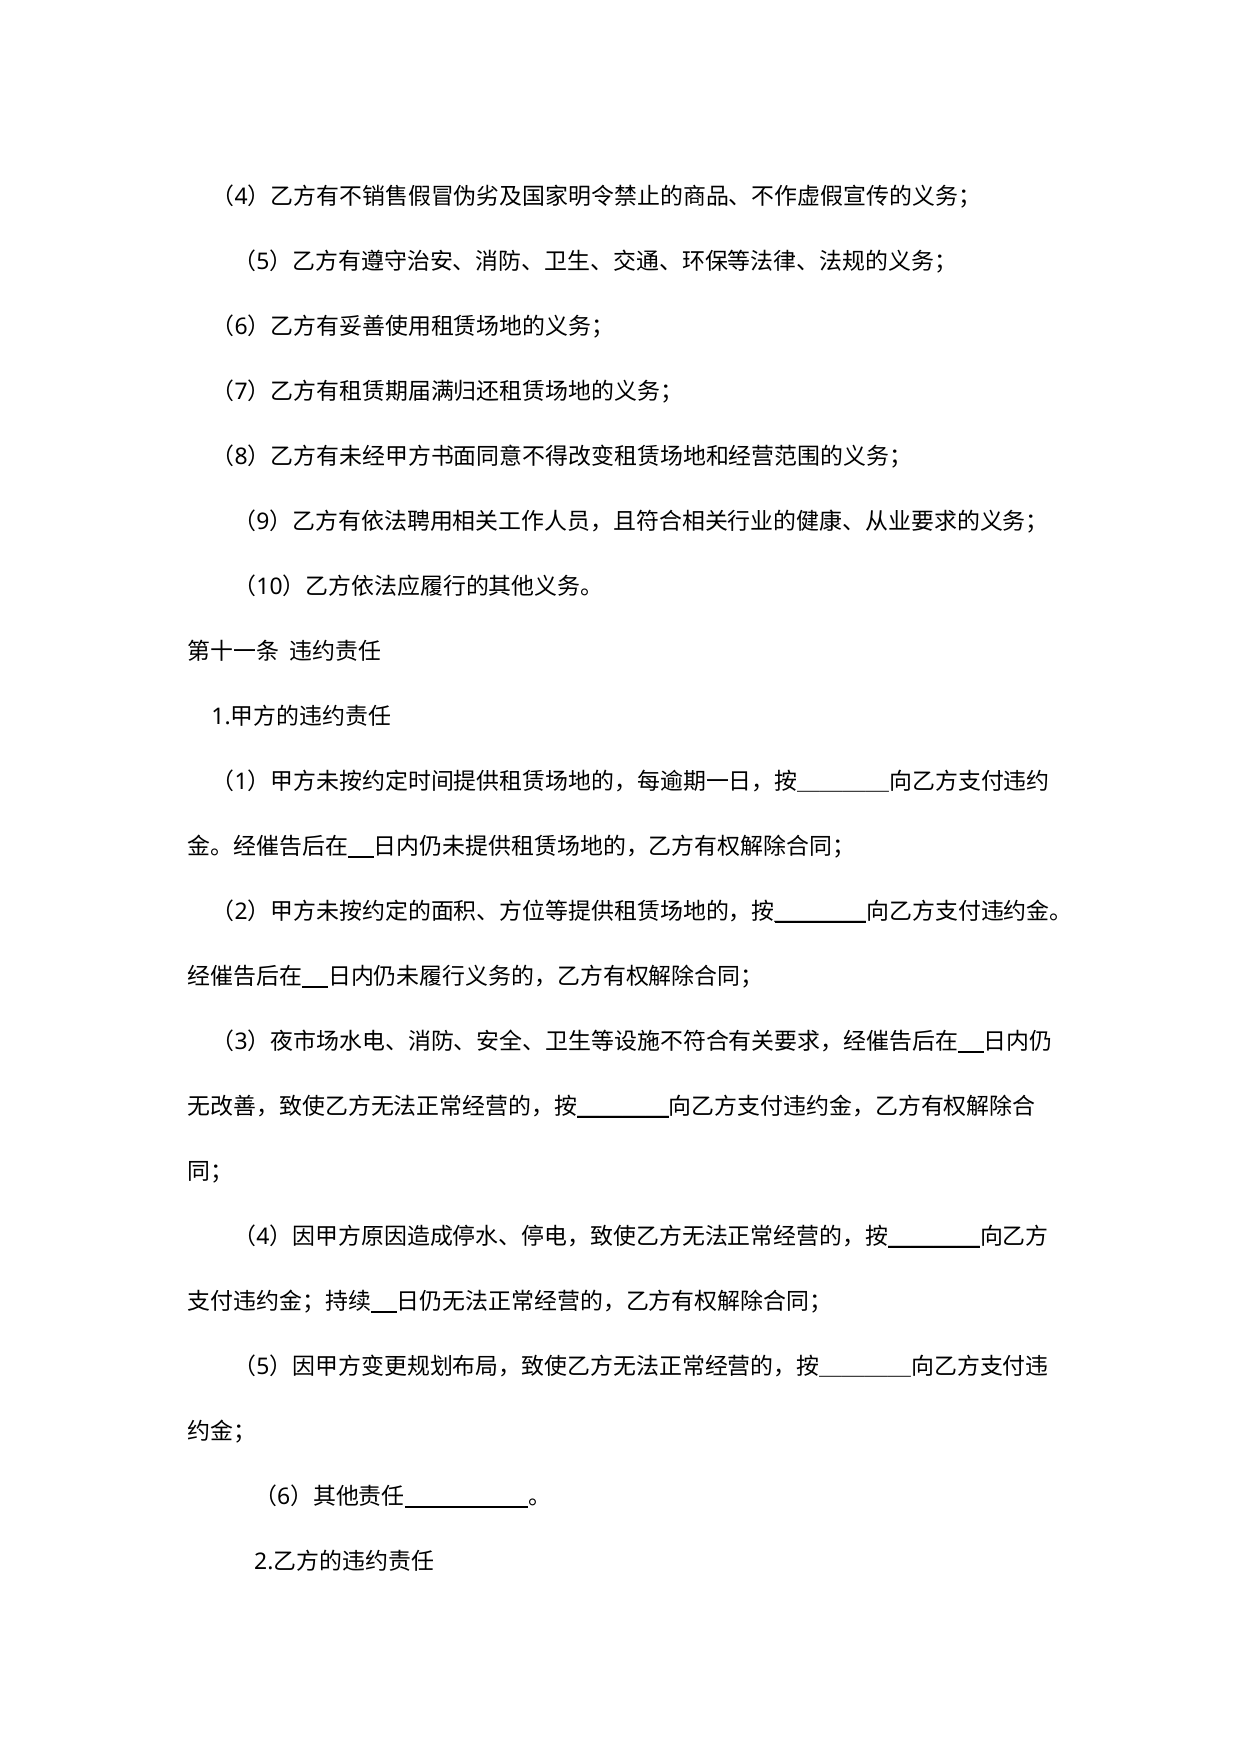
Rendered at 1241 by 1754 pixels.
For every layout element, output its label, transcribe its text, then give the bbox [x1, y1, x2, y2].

text （6）其他责任 。 [254, 1462, 1053, 1527]
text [187, 162, 1053, 227]
text 2.乙方的违约责任 [254, 1527, 1053, 1592]
text （4）因甲方原因造成停水、停电，致使乙方无法正常经营的，按＿＿＿＿向乙方支付违约金；持续 日仍无法正常经营的，乙方有权解除合同； [187, 1202, 1053, 1332]
text （5）乙方有遵守治安、消防、卫生、交通、环保等法律、法规的义务； （6）乙方有妥善使用租赁场地的义务； （7）乙方有租赁期届满归还租赁场地的义务； （8）乙方有未经甲方书面同意不得改变租赁场地和经营范围的义务； [187, 227, 1053, 487]
text （10）乙方依法应履行的其他义务。 第十一条 违约责任 1.甲方的违约责任 （1）甲方未按约定时间提供租赁场地的，每逾期一日，按＿＿＿＿向乙方支付违约金。经催告后在 日内仍未提供租赁场地的，乙方有权解除合同； （2）甲方未按约定的面积、方位等提供租赁场地的，按＿＿＿＿向乙方支付违约金。经催告后在 日内仍未履行义务的，乙方有权解除合同； （3）夜市场水电、消防、安全、卫生等设施不符合有关要求，经催告后在 日内仍无改善，致使乙方无法正常经营的，按＿＿＿＿向乙方支付违约金，乙方有权解除合同； [187, 552, 1053, 1202]
text （9）乙方有依法聘用相关工作人员，且符合相关行业的健康、从业要求的义务； [187, 487, 1053, 552]
text （5）因甲方变更规划布局，致使乙方无法正常经营的，按＿＿＿＿向乙方支付违约金； [187, 1332, 1053, 1462]
